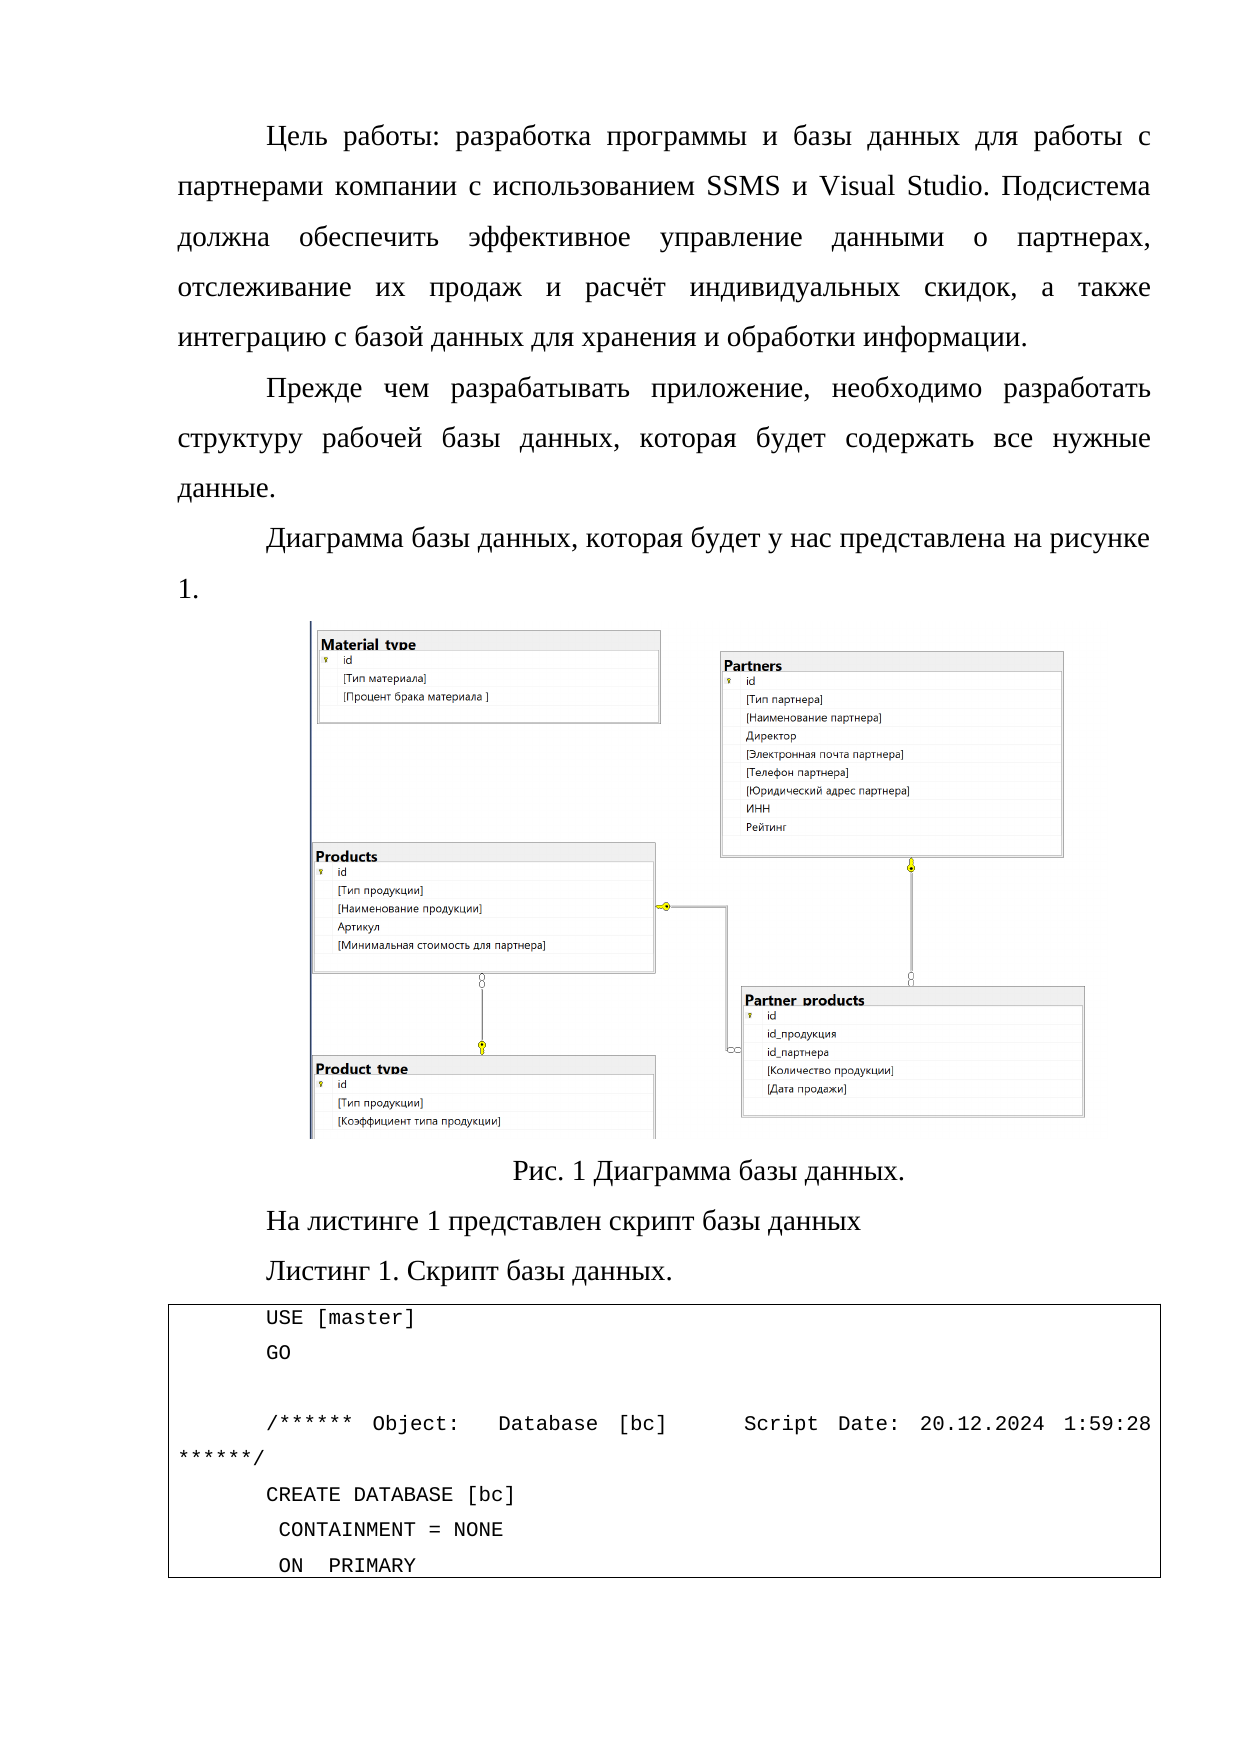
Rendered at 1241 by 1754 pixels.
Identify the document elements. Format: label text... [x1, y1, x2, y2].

text GO [169, 1339, 1160, 1366]
text /****** Object: Database [bc] Script Date: 20.12.2024 1:59:28 ******/ [169, 1410, 1160, 1472]
text ON PRIMARY [169, 1551, 1160, 1577]
text CREATE DATABASE [bc] [169, 1481, 1160, 1507]
text Рис. 1 Диаграмма базы данных. [177, 1153, 1152, 1186]
text Прежде чем разрабатывать приложение, необходимо разработать структуру рабочей базы данных, которая будет содержать все нужные данные. [177, 370, 1152, 504]
text Листинг 1. Скрипт базы данных. [177, 1253, 1152, 1287]
text CONTAINMENT = NONE [169, 1516, 1160, 1543]
text На листинге 1 представлен скрипт базы данных [177, 1203, 1152, 1236]
text USE [master] [169, 1305, 1160, 1330]
picture [309, 621, 1108, 1139]
text Диаграмма базы данных, которая будет у нас представлена на рисунке 1. [177, 521, 1152, 604]
text Цель работы: разработка программы и базы данных для работы с партнерами компании с использованием SSMS и Visual Studio. Подсистема должна обеспечить эффективное управление данными о партнерах, отслеживание их продаж и расчёт индивидуальных скидок, а также интеграцию с базой данных для хранения и обработки информации. [177, 118, 1152, 353]
